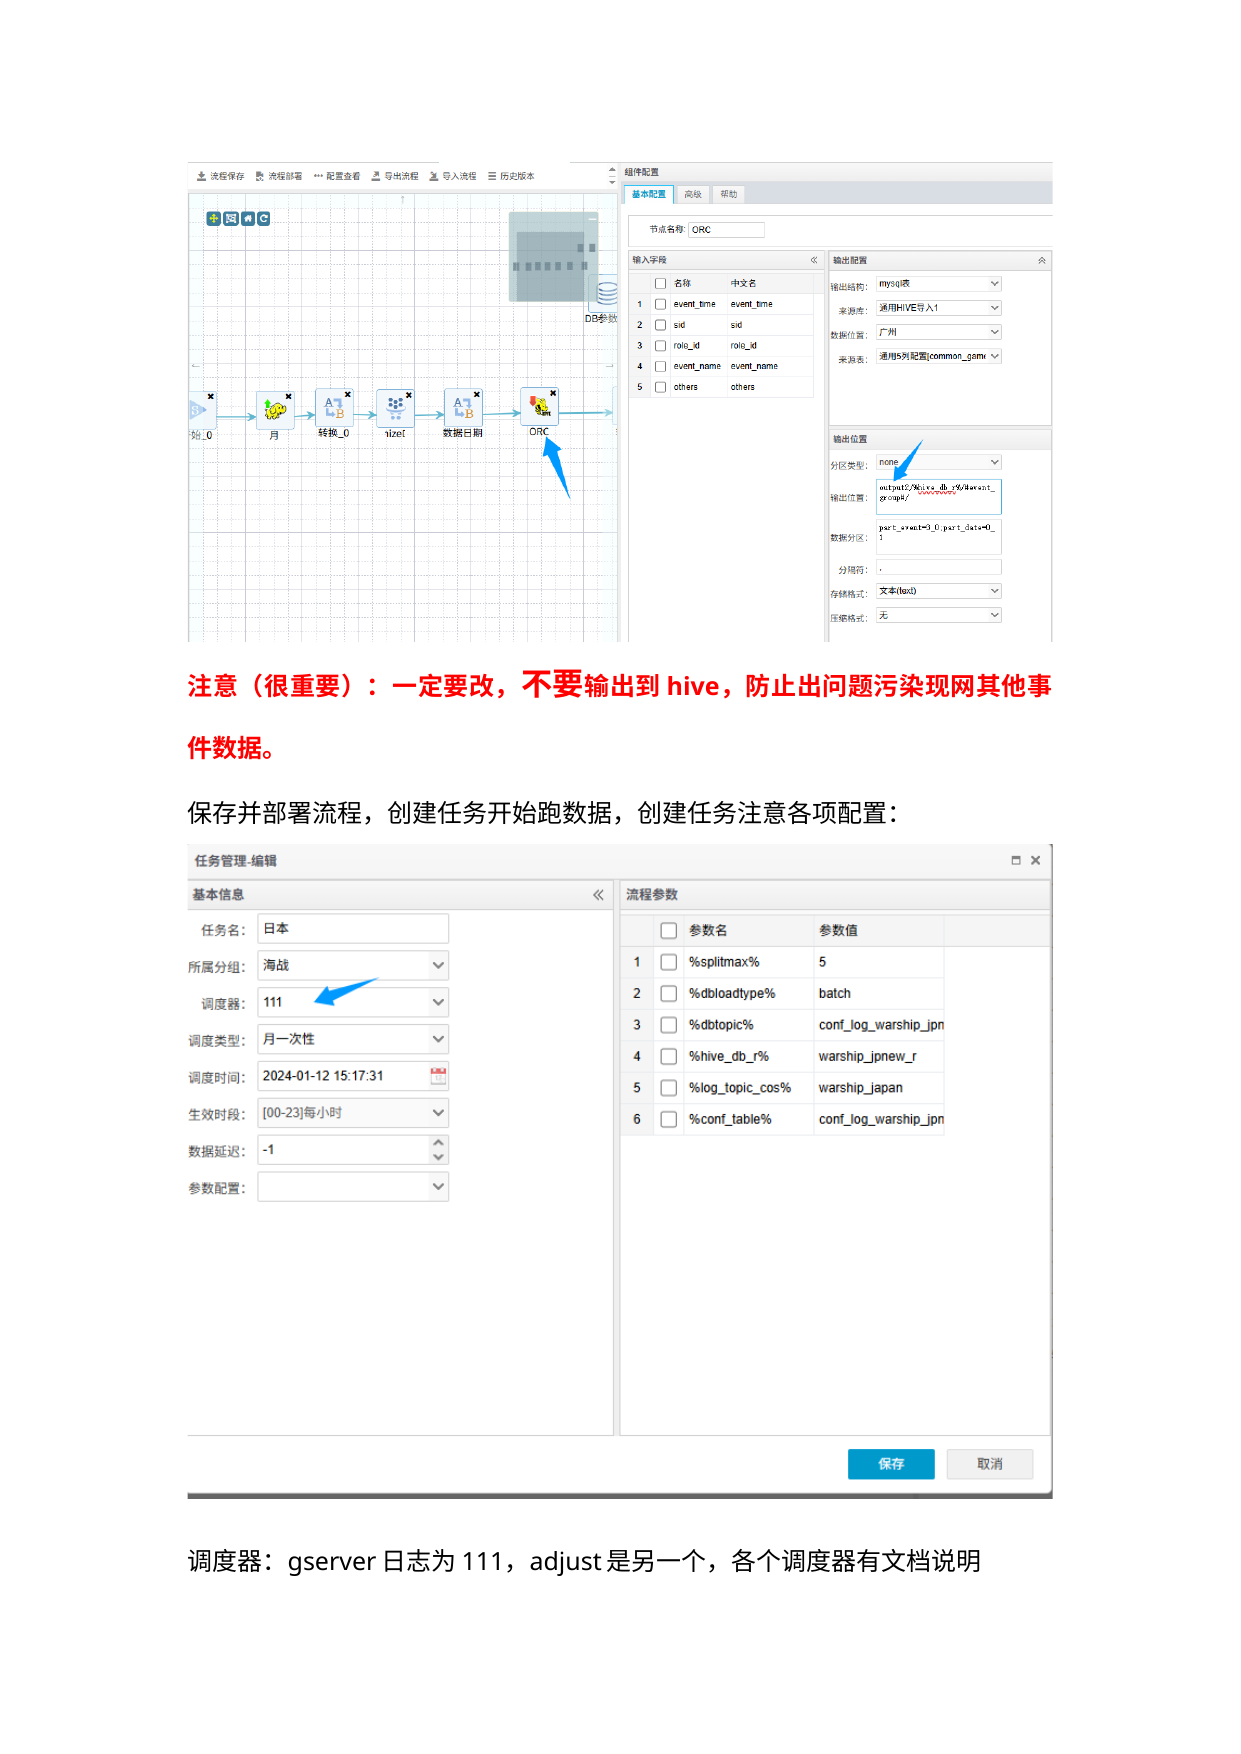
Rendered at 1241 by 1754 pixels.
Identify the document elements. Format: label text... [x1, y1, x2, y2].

text 注意（很重要）：一定要改，不要输出到hive，防止出问题污染现网其他事件数据。 [187, 649, 1053, 779]
picture [187, 162, 1053, 642]
text 保存并部署流程，创建任务开始跑数据，创建任务注意各项配置： [187, 779, 1053, 844]
picture [187, 844, 1053, 1499]
text 调度器：gserver日志为111，adjust是另一个，各个调度器有文档说明 [187, 1527, 1053, 1592]
